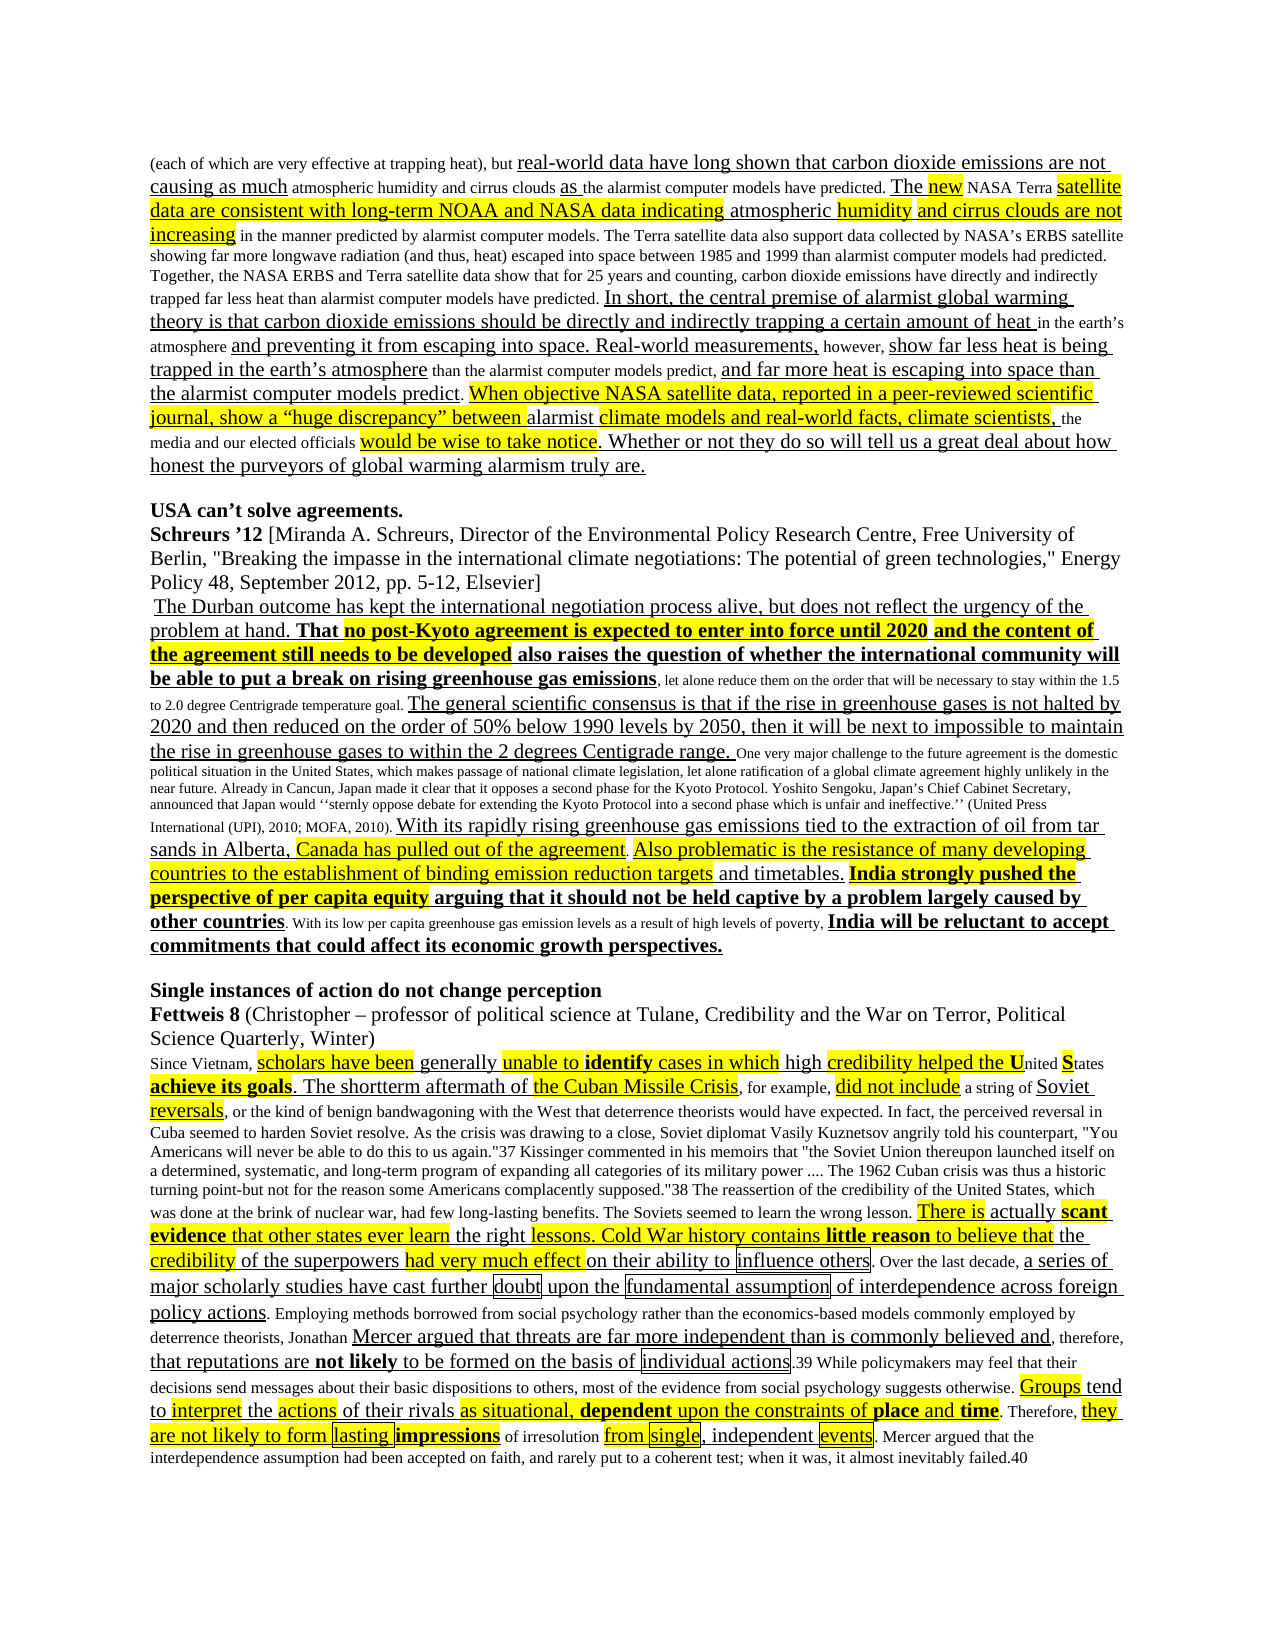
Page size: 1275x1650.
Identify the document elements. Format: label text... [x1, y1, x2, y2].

text The Durban outcome has kept the international negotiation process alive, but does not reﬂect the urgency of the problem at hand. That no post-Kyoto agreement is expected to enter into force until 2020 and the content of the agreement still needs to be developed also raises the question of whether the international community will be able to put a break on rising greenhouse gas emissions, let alone reduce them on the order that will be necessary to stay within the 1.5 to 2.0 degree Centrigrade temperature goal. The general scientiﬁc consensus is that if the rise in greenhouse gases is not halted by 2020 and then reduced on the order of 50% below 1990 levels by 2050, then it will be next to impossible to maintain the rise in greenhouse gases to within the 2 degrees Centigrade range. One very major challenge to the future agreement is the domestic political situation in the United States, which makes passage of national climate legislation, let alone ratiﬁcation of a global climate agreement highly unlikely in the near future. Already in Cancun, Japan made it clear that it opposes a second phase for the Kyoto Protocol. Yoshito Sengoku, Japan’s Chief Cabinet Secretary, announced that Japan would ‘‘sternly oppose debate for extending the Kyoto Protocol into a second phase which is unfair and ineffective.’’ (United Press International (UPI), 2010; MOFA, 2010). With its rapidly rising greenhouse gas emissions tied to the extraction of oil from tar sands in Alberta, Canada has pulled out of the agreement. Also problematic is the resistance of many developing countries to the establishment of binding emission reduction targets and timetables. India strongly pushed the perspective of per capita equity arguing that it should not be held captive by a problem largely caused by other countries. With its low per capita greenhouse gas emission levels as a result of high levels of poverty, India will be reluctant to accept commitments that could affect its economic growth perspectives. [150, 594, 1125, 957]
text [150, 150, 1125, 477]
text Fettweis 8 (Christopher – professor of political science at Tulane, Credibility and the War on Terror, Political Science Quarterly, Winter) [150, 1002, 1125, 1050]
subtitle Single instances of action do not change perception [150, 978, 1125, 1002]
text Schreurs ’12 [Miranda A. Schreurs, Director of the Environmental Policy Research Centre, Free University of Berlin, "Breaking the impasse in the international climate negotiations: The potential of green technologies," Energy Policy 48, September 2012, pp. 5-12, Elsevier] [150, 522, 1125, 594]
subtitle USA can’t solve agreements. [150, 498, 1125, 522]
text Since Vietnam, scholars have been generally unable to identify cases in which high credibility helped the United States achieve its goals. The shortterm aftermath of the Cuban Missile Crisis, for example, did not include a string of Soviet reversals, or the kind of benign bandwagoning with the West that deterrence theorists would have expected. In fact, the perceived reversal in Cuba seemed to harden Soviet resolve. As the crisis was drawing to a close, Soviet diplomat Vasily Kuznetsov angrily told his counterpart, "You Americans will never be able to do this to us again."37 Kissinger commented in his memoirs that "the Soviet Union thereupon launched itself on a determined, systematic, and long-term program of expanding all categories of its military power .... The 1962 Cuban crisis was thus a historic turning point-but not for the reason some Americans complacently supposed."38 The reassertion of the credibility of the United States, which was done at the brink of nuclear war, had few long-lasting benefits. The Soviets seemed to learn the wrong lesson. There is actually scant evidence that other states ever learn the right lessons. Cold War history contains little reason to believe that the credibility of the superpowers had very much effect on their ability to influence others. Over the last decade, a series of major scholarly studies have cast further doubt upon the fundamental assumption of interdependence across foreign policy actions. Employing methods borrowed from social psychology rather than the economics-based models commonly employed by deterrence theorists, Jonathan Mercer argued that threats are far more independent than is commonly believed and, therefore, that reputations are not likely to be formed on the basis of individual actions.39 While policymakers may feel that their decisions send messages about their basic dispositions to others, most of the evidence from social psychology suggests otherwise. Groups tend to interpret the actions of their rivals as situational, dependent upon the constraints of place and time. Therefore, they are not likely to form lasting impressions of irresolution from single, independent events. Mercer argued that the interdependence assumption had been accepted on faith, and rarely put to a coherent test; when it was, it almost inevitably failed.40 [150, 1050, 1125, 1467]
